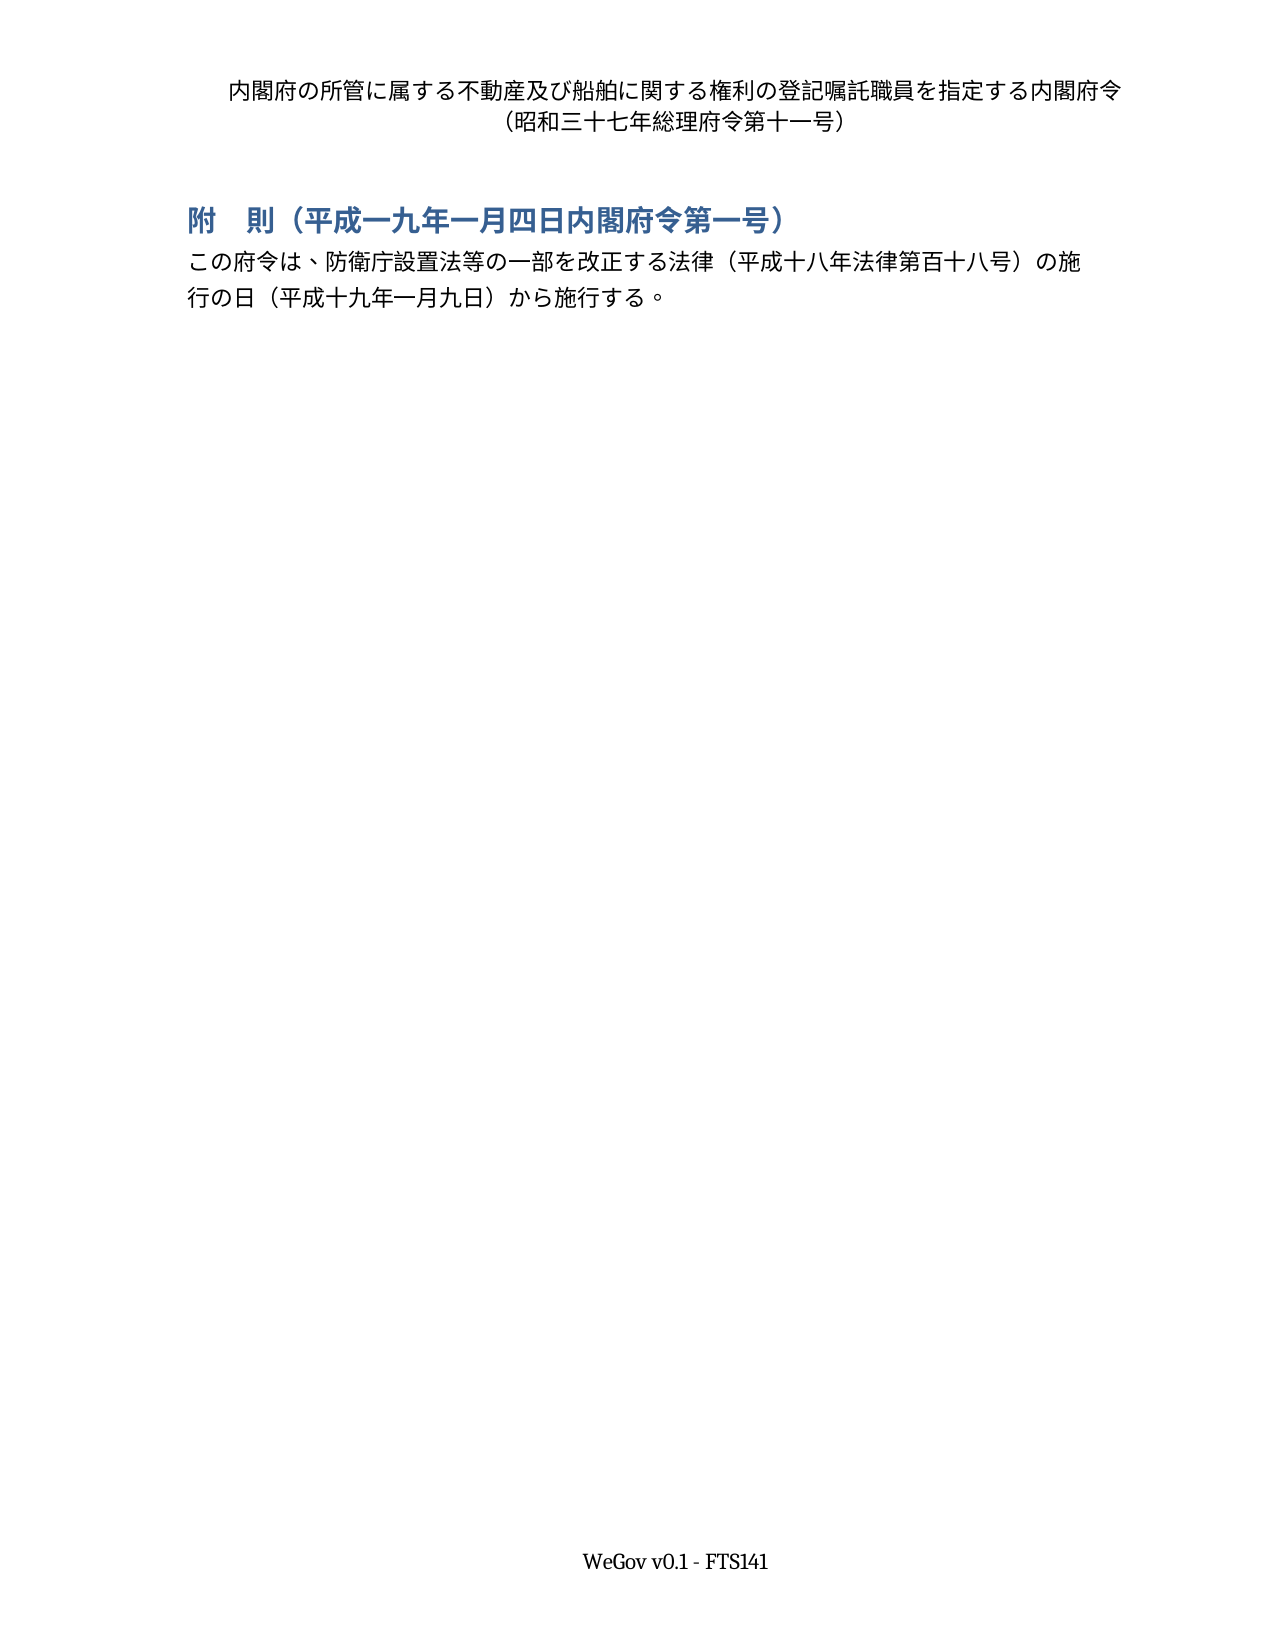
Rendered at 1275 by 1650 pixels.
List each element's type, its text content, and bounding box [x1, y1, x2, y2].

text この府令は、防衛庁設置法等の一部を改正する法律（平成十八年法律第百十八号）の施行の日（平成十九年一月九日）から施行する。 [187, 246, 1087, 313]
subtitle 附 則（平成一九年一月四日内閣府令第一号） [187, 200, 1087, 240]
